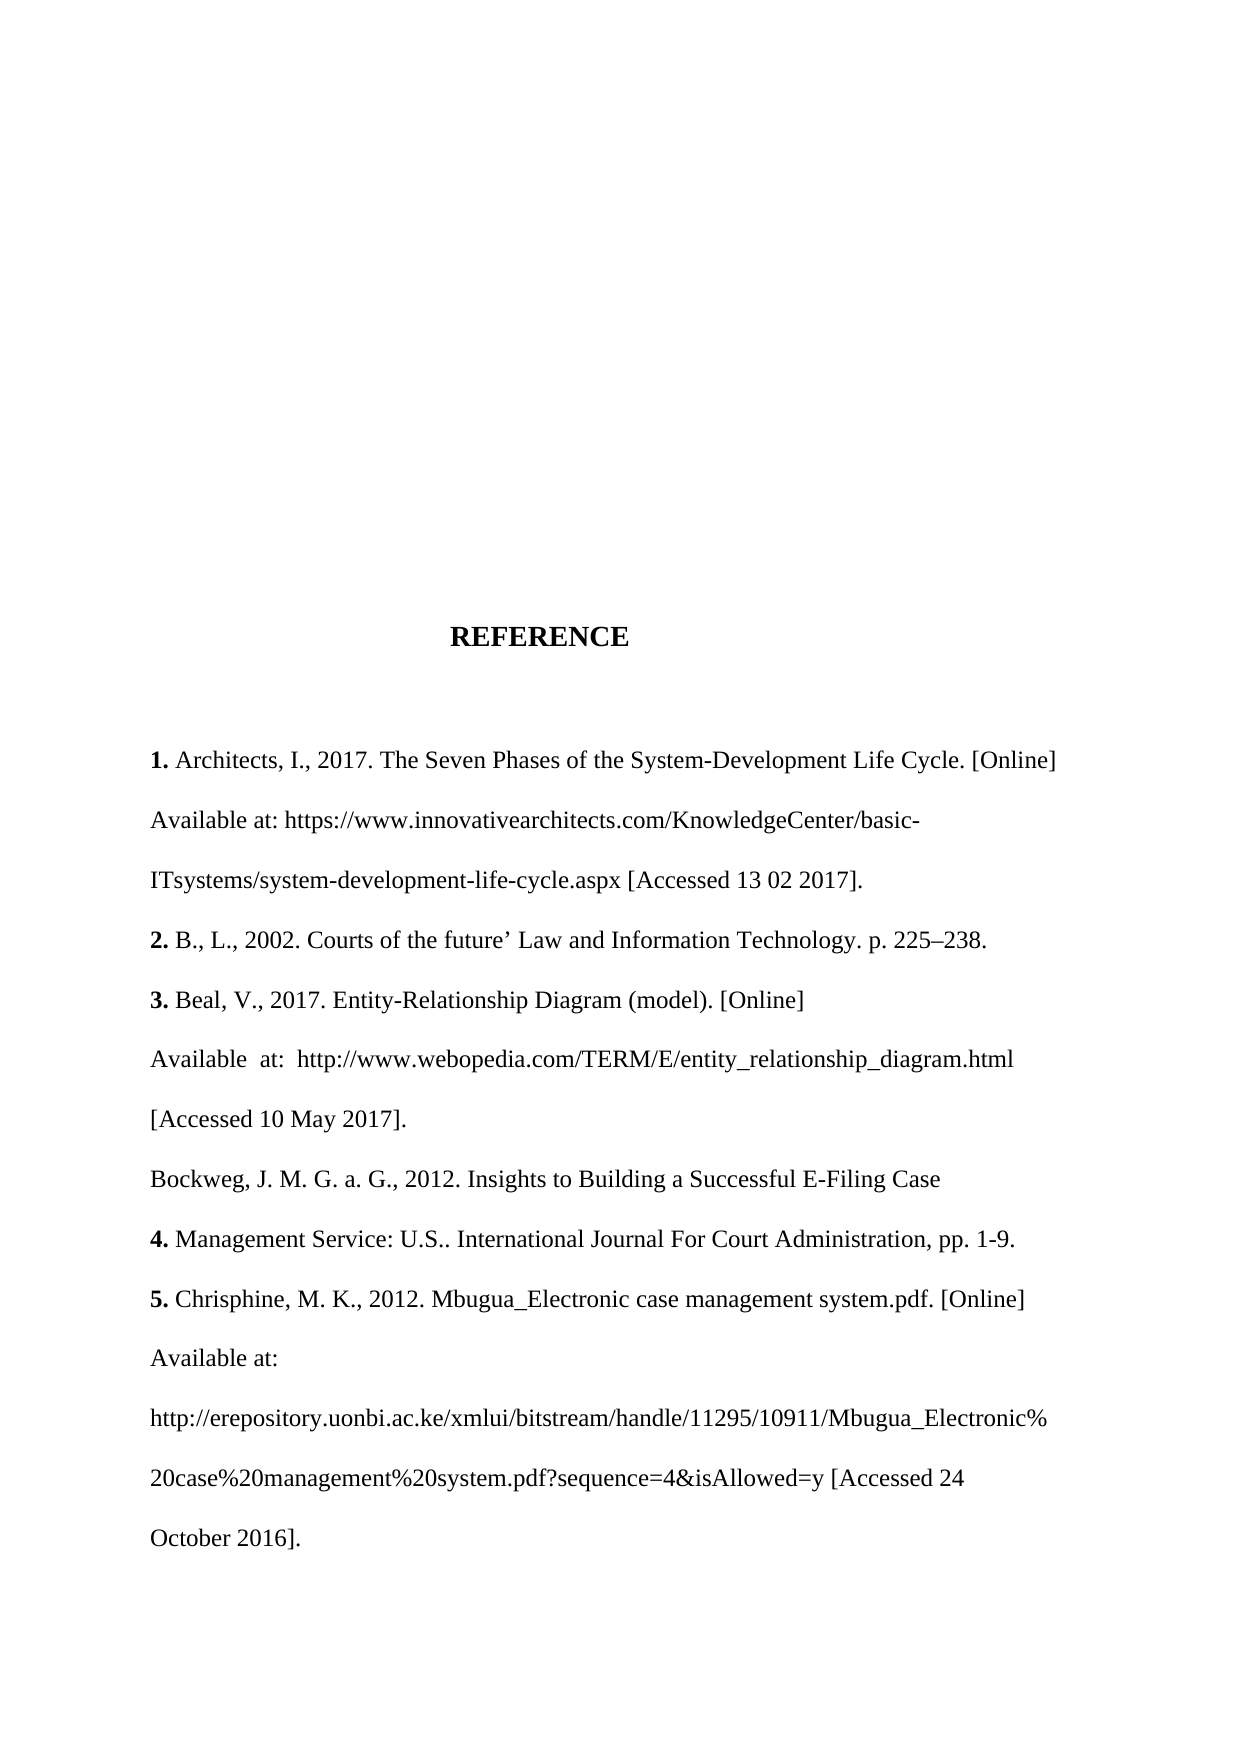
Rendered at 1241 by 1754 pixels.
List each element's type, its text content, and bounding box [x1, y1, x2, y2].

text ITsystems/system-development-life-cycle.aspx [Accessed 13 02 2017]. [150, 865, 1090, 894]
text http://erepository.uonbi.ac.ke/xmlui/bitstream/handle/11295/10911/Mbugua_Electronic% [150, 1403, 1090, 1432]
text Available at: https://www.innovativearchitects.com/KnowledgeCenter/basic- [150, 805, 1090, 834]
text October 2016]. [150, 1523, 1090, 1552]
text 3. Beal, V., 2017. Entity-Relationship Diagram (model). [Online] [150, 985, 1090, 1013]
text 20case%20management%20system.pdf?sequence=4&isAllowed=y [Accessed 24 [150, 1463, 1090, 1492]
text Bockweg, J. M. G. a. G., 2012. Insights to Building a Successful E-Filing Case [150, 1164, 1090, 1193]
text Available at: [150, 1343, 1090, 1372]
text REFERENCE [375, 619, 1090, 652]
text 4. Management Service: U.S.. International Journal For Court Administration, pp. 1-9. [150, 1224, 1090, 1253]
text [Accessed 10 May 2017]. [150, 1104, 1090, 1133]
text 5. Chrisphine, M. K., 2012. Mbugua_Electronic case management system.pdf. [Online] [150, 1284, 1090, 1312]
text 2. B., L., 2002. Courts of the future’ Law and Information Technology. p. 225–238. [150, 925, 1090, 954]
text 1. Architects, I., 2017. The Seven Phases of the System-Development Life Cycle. [Online] [150, 746, 1090, 774]
text Available at: http://www.webopedia.com/TERM/E/entity_relationship_diagram.html [150, 1044, 1090, 1073]
